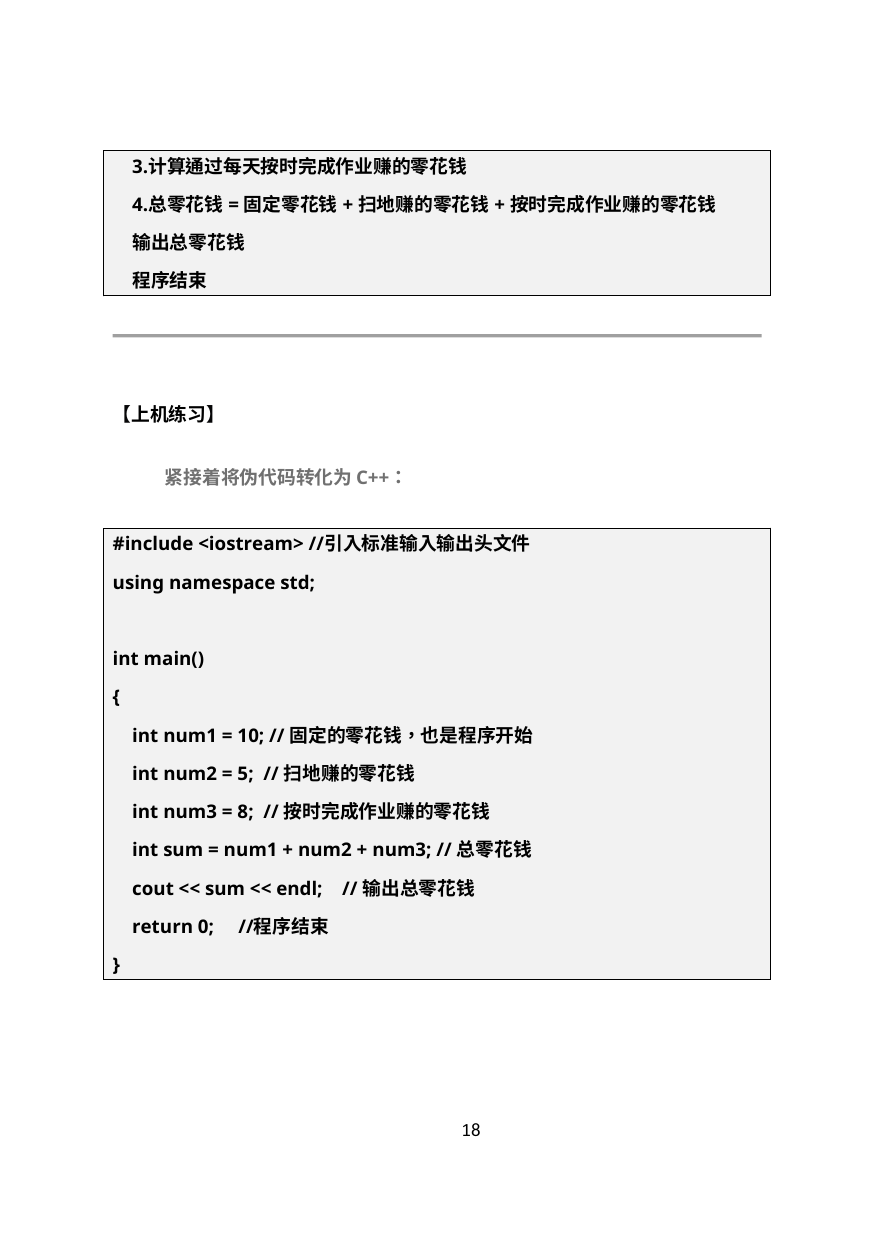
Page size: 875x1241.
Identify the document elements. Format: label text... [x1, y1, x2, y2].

text #include <iostream> //引入标准输入输出头文件 using namespace std; int main() { int num1 = 10; // 固定的零花钱，也是程序开始 int num2 = 5; // 扫地赚的零花钱 int num3 = 8; // 按时完成作业赚的零花钱 int sum = num1 + num2 + num3; // 总零花钱 cout << sum << endl; // 输出总零花钱 return 0; //程序结束 } [104, 529, 770, 979]
text 紧接着将伪代码转化为C++： [112, 464, 762, 490]
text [104, 151, 770, 295]
text 【上机练习】 [112, 401, 762, 427]
